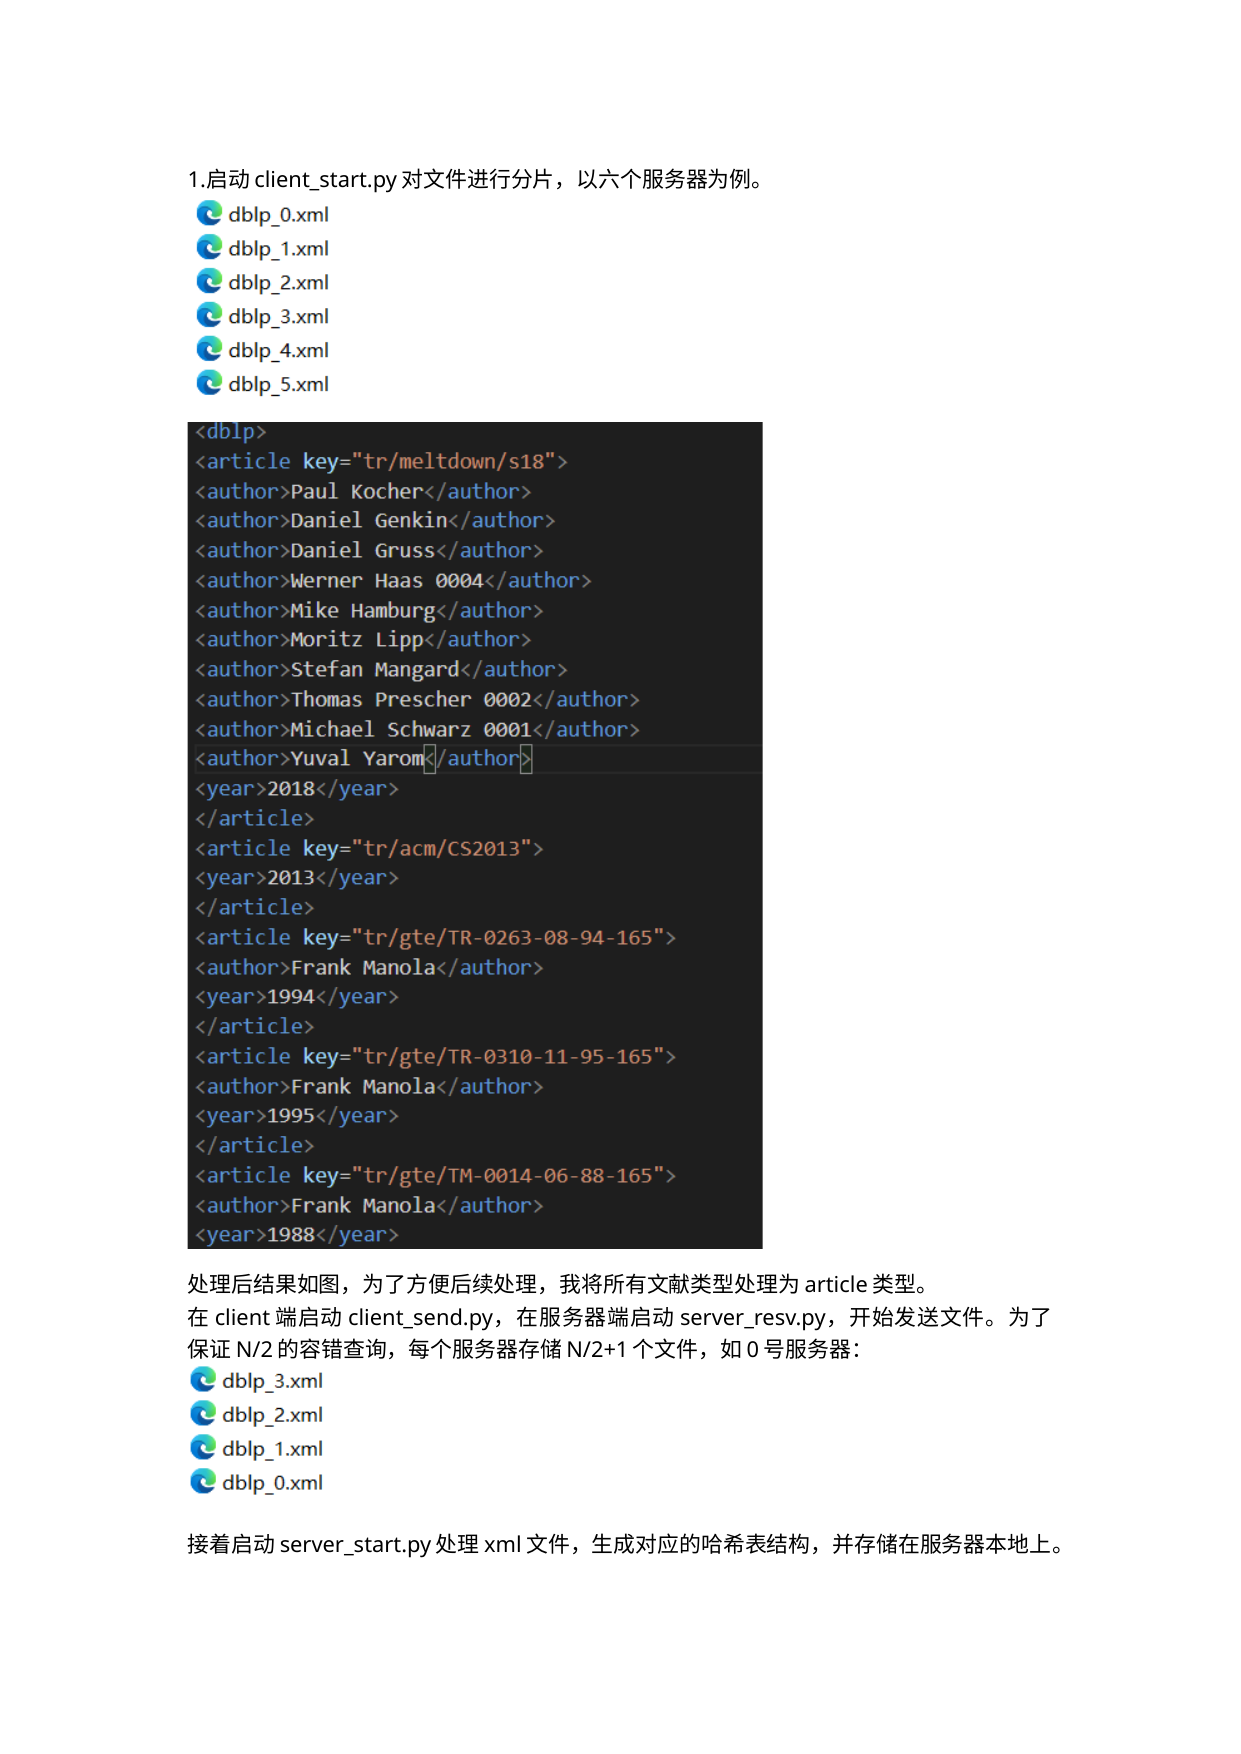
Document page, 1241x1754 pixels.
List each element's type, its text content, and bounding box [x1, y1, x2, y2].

text 处理后结果如图，为了方便后续处理，我将所有文献类型处理为article类型。 [187, 1267, 1053, 1299]
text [187, 1527, 1053, 1559]
picture [187, 422, 763, 1249]
text 在client端启动client_send.py，在服务器端启动server_resv.py，开始发送文件。为了保证N/2的容错查询，每个服务器存储N/2+1个文件，如0号服务器： [187, 1299, 1053, 1364]
picture [187, 194, 363, 405]
text 1.启动client_start.py对文件进行分片，以六个服务器为例。 [187, 162, 1053, 194]
picture [187, 1364, 337, 1496]
